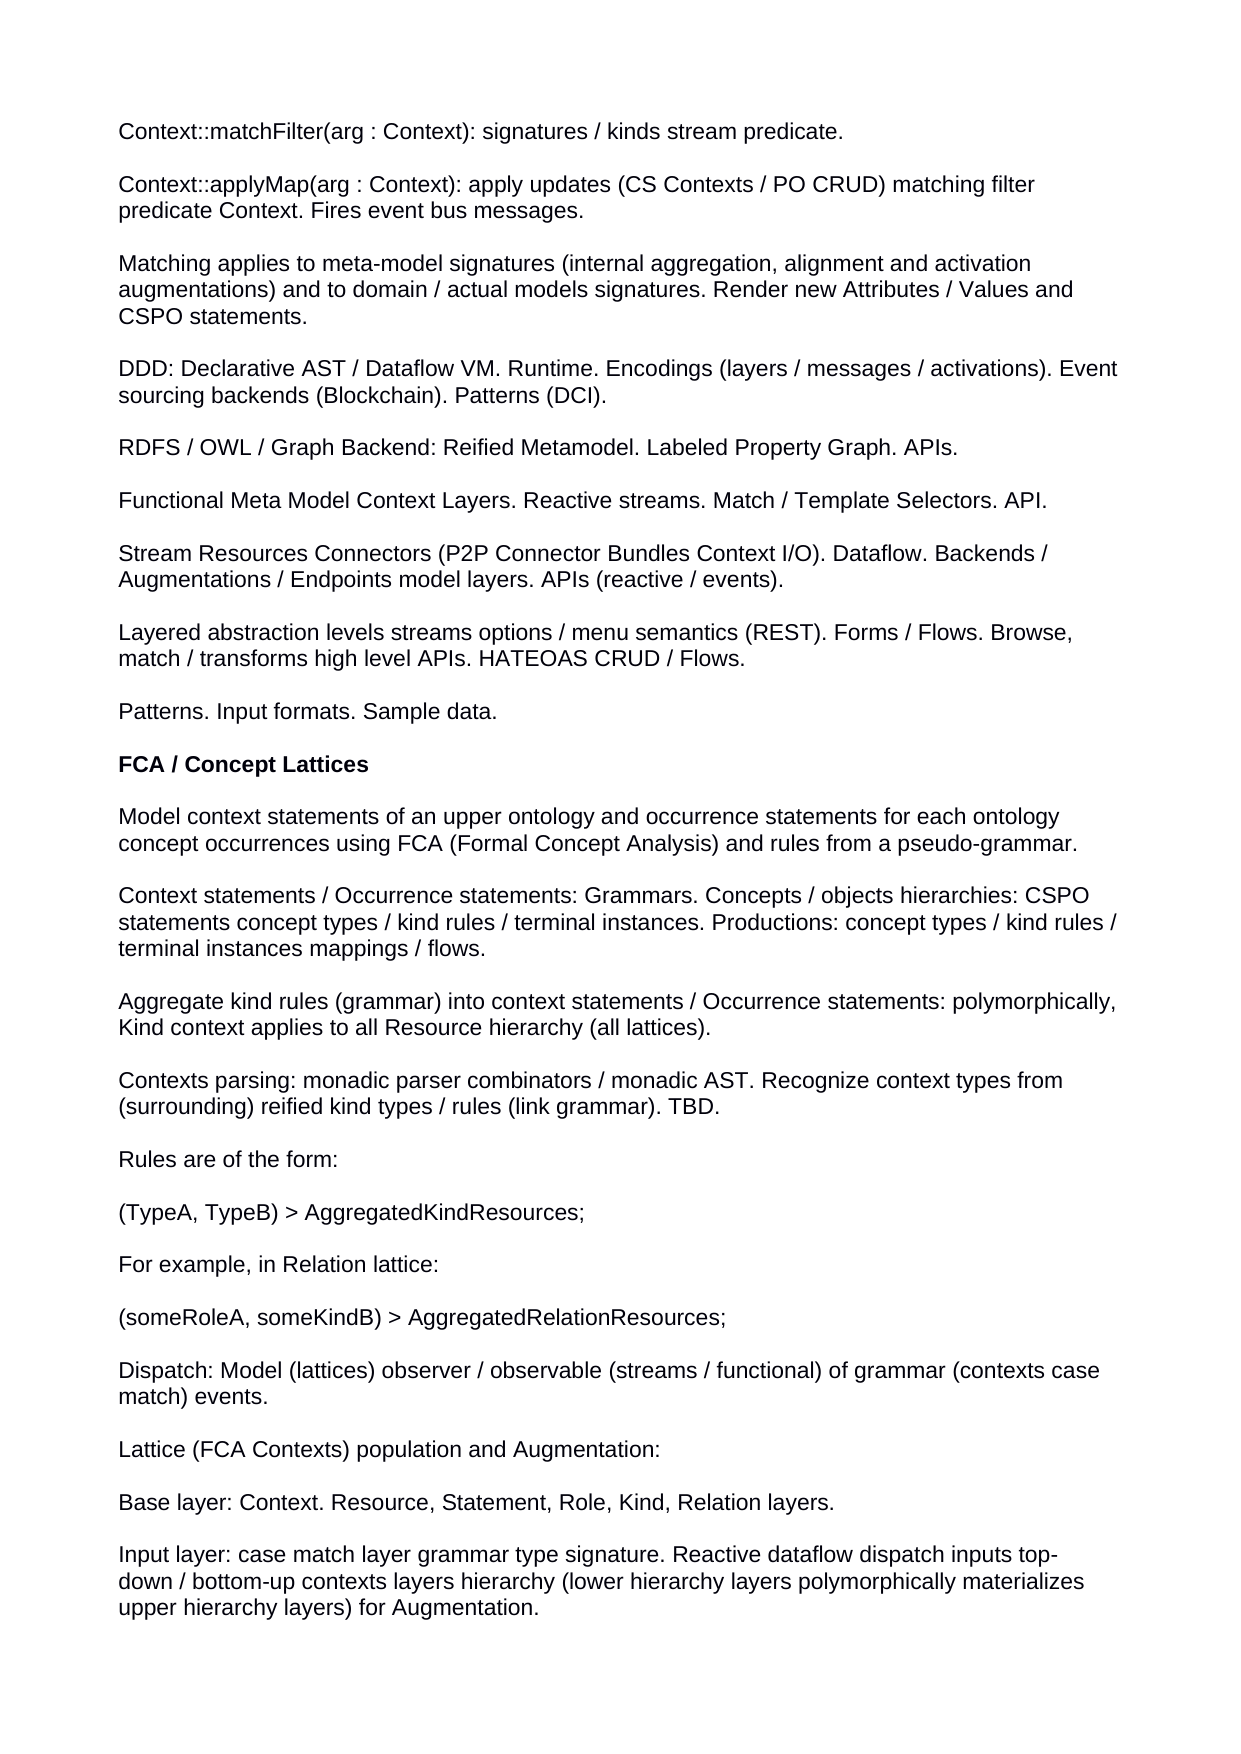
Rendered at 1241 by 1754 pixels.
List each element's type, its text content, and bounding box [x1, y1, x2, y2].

text (someRoleA, someKindB) > AggregatedRelationResources; [118, 1304, 1122, 1330]
text Stream Resources Connectors (P2P Connector Bundles Context I/O). Dataflow. Backends / Augmentations / Endpoints model layers. APIs (reactive / events). [118, 540, 1122, 592]
text Context statements / Occurrence statements: Grammars. Concepts / objects hierarchies: CSPO statements concept types / kind rules / terminal instances. Productions: concept types / kind rules / terminal instances mappings / flows. [118, 882, 1122, 961]
text Dispatch: Model (lattices) observer / observable (streams / functional) of grammar (contexts case match) events. [118, 1357, 1122, 1409]
text Patterns. Input formats. Sample data. [118, 698, 1122, 724]
text Input layer: case match layer grammar type signature. Reactive dataflow dispatch inputs top-down / bottom-up contexts layers hierarchy (lower hierarchy layers polymorphically materializes upper hierarchy layers) for Augmentation. [118, 1541, 1122, 1620]
text Contexts parsing: monadic parser combinators / monadic AST. Recognize context types from (surrounding) reified kind types / rules (link grammar). TBD. [118, 1067, 1122, 1119]
text Model context statements of an upper ontology and occurrence statements for each ontology concept occurrences using FCA (Formal Concept Analysis) and rules from a pseudo-grammar. [118, 803, 1122, 856]
text Functional Meta Model Context Layers. Reactive streams. Match / Template Selectors. API. [118, 487, 1122, 513]
text Context::applyMap(arg : Context): apply updates (CS Contexts / PO CRUD) matching filter predicate Context. Fires event bus messages. [118, 171, 1122, 223]
text Aggregate kind rules (grammar) into context statements / Occurrence statements: polymorphically, Kind context applies to all Resource hierarchy (all lattices). [118, 988, 1122, 1041]
text Rules are of the form: [118, 1146, 1122, 1172]
text Base layer: Context. Resource, Statement, Role, Kind, Relation layers. [118, 1488, 1122, 1515]
text (TypeA, TypeB) > AggregatedKindResources; [118, 1199, 1122, 1225]
text RDFS / OWL / Graph Backend: Reified Metamodel. Labeled Property Graph. APIs. [118, 434, 1122, 461]
text Layered abstraction levels streams options / menu semantics (REST). Forms / Flows. Browse, match / transforms high level APIs. HATEOAS CRUD / Flows. [118, 619, 1122, 672]
text For example, in Relation lattice: [118, 1251, 1122, 1278]
text DDD: Declarative AST / Dataflow VM. Runtime. Encodings (layers / messages / activations). Event sourcing backends (Blockchain). Patterns (DCI). [118, 355, 1122, 408]
text Lattice (FCA Contexts) population and Augmentation: [118, 1436, 1122, 1462]
text Context::matchFilter(arg : Context): signatures / kinds stream predicate. [118, 118, 1122, 144]
text FCA / Concept Lattices [118, 751, 1122, 777]
text Matching applies to meta-model signatures (internal aggregation, alignment and activation augmentations) and to domain / actual models signatures. Render new Attributes / Values and CSPO statements. [118, 250, 1122, 329]
